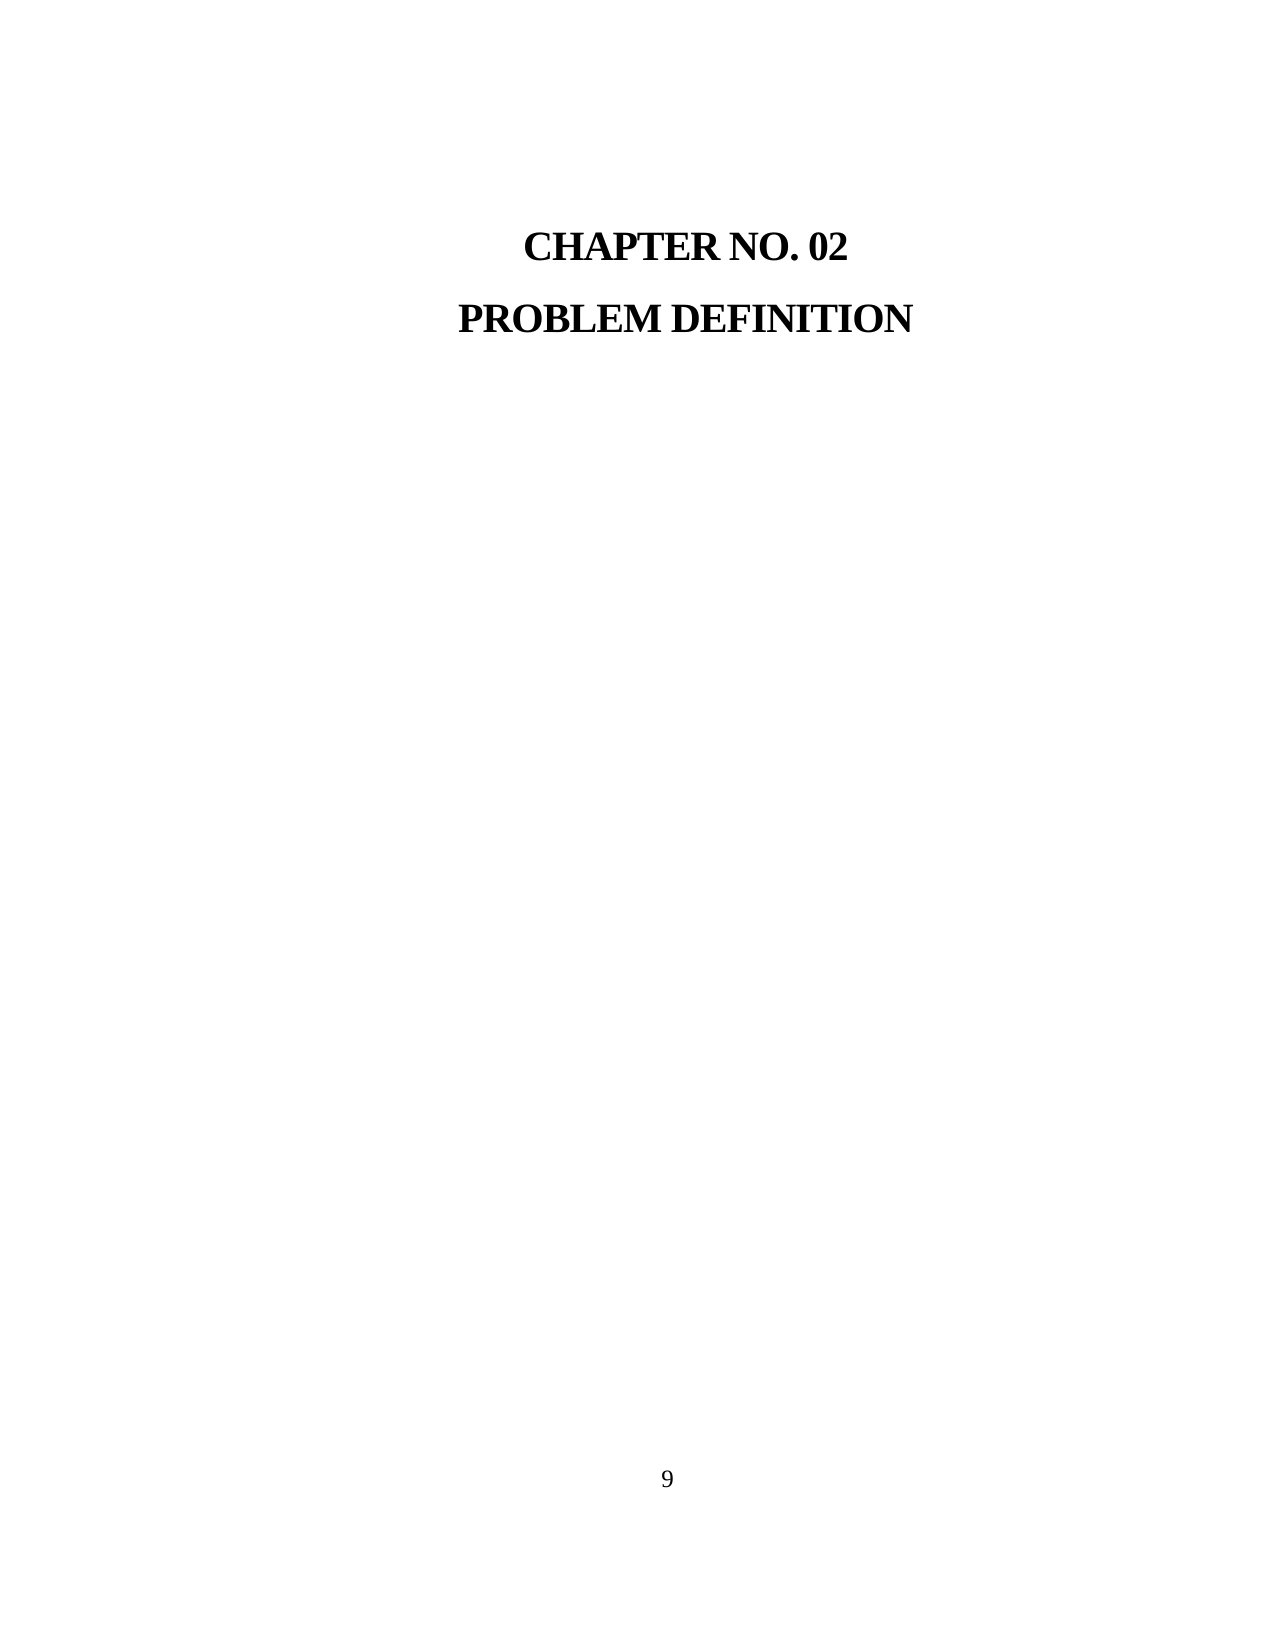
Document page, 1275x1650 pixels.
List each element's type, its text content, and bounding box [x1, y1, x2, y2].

text PROBLEM DEFINITION [247, 294, 1125, 342]
text CHAPTER NO. 02 [247, 222, 1125, 270]
